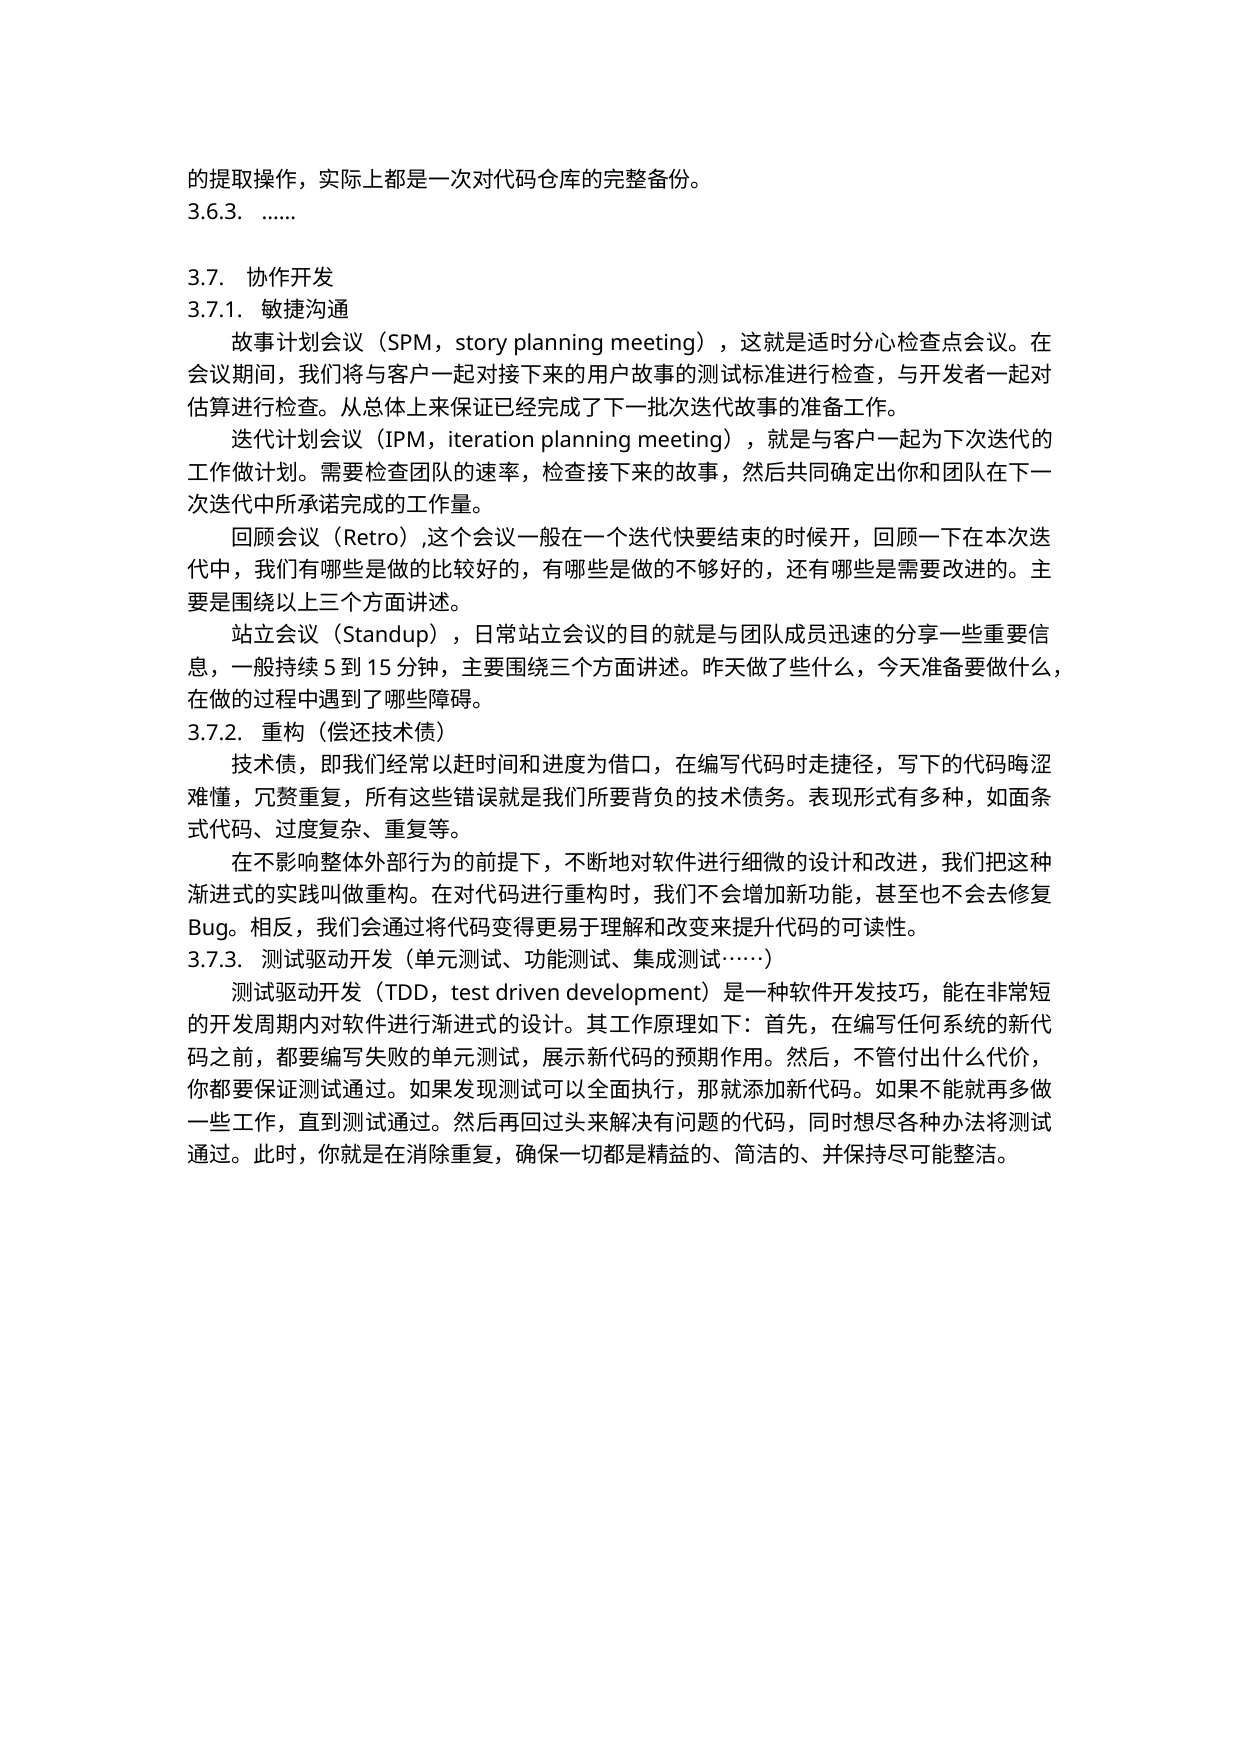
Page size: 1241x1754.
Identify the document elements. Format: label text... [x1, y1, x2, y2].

text 回顾会议（Retro）,这个会议一般在一个迭代快要结束的时候开，回顾一下在本次迭代中，我们有哪些是做的比较好的，有哪些是做的不够好的，还有哪些是需要改进的。主要是围绕以上三个方面讲述。 [187, 519, 1053, 617]
text 测试驱动开发（TDD，test driven development）是一种软件开发技巧，能在非常短的开发周期内对软件进行渐进式的设计。其工作原理如下：首先，在编写任何系统的新代码之前，都要编写失败的单元测试，展示新代码的预期作用。然后，不管付出什么代价，你都要保证测试通过。如果发现测试可以全面执行，那就添加新代码。如果不能就再多做一些工作，直到测试通过。然后再回过头来解决有问题的代码，同时想尽各种办法将测试通过。此时，你就是在消除重复，确保一切都是精益的、简洁的、并保持尽可能整洁。 [187, 974, 1053, 1169]
list 测试驱动开发（单元测试、功能测试、集成测试……） [187, 942, 1053, 974]
list 敏捷沟通 [187, 292, 1053, 324]
list …… [187, 194, 1053, 227]
list 重构（偿还技术债） [187, 714, 1053, 747]
text 故事计划会议（SPM，story planning meeting），这就是适时分心检查点会议。在会议期间，我们将与客户一起对接下来的用户故事的测试标准进行检查，与开发者一起对估算进行检查。从总体上来保证已经完成了下一批次迭代故事的准备工作。 [187, 324, 1053, 422]
list 协作开发 [187, 259, 1053, 292]
text 在不影响整体外部行为的前提下，不断地对软件进行细微的设计和改进，我们把这种渐进式的实践叫做重构。在对代码进行重构时，我们不会增加新功能，甚至也不会去修复Bug。相反，我们会通过将代码变得更易于理解和改变来提升代码的可读性。 [187, 844, 1053, 942]
text 技术债，即我们经常以赶时间和进度为借口，在编写代码时走捷径，写下的代码晦涩难懂，冗赘重复，所有这些错误就是我们所要背负的技术债务。表现形式有多种，如面条式代码、过度复杂、重复等。 [187, 747, 1053, 844]
text 站立会议（Standup），日常站立会议的目的就是与团队成员迅速的分享一些重要信息，一般持续5到15分钟，主要围绕三个方面讲述。昨天做了些什么，今天准备要做什么，在做的过程中遇到了哪些障碍。 [187, 617, 1053, 714]
text 迭代计划会议（IPM，iteration planning meeting），就是与客户一起为下次迭代的工作做计划。需要检查团队的速率，检查接下来的故事，然后共同确定出你和团队在下一次迭代中所承诺完成的工作量。 [187, 422, 1053, 519]
